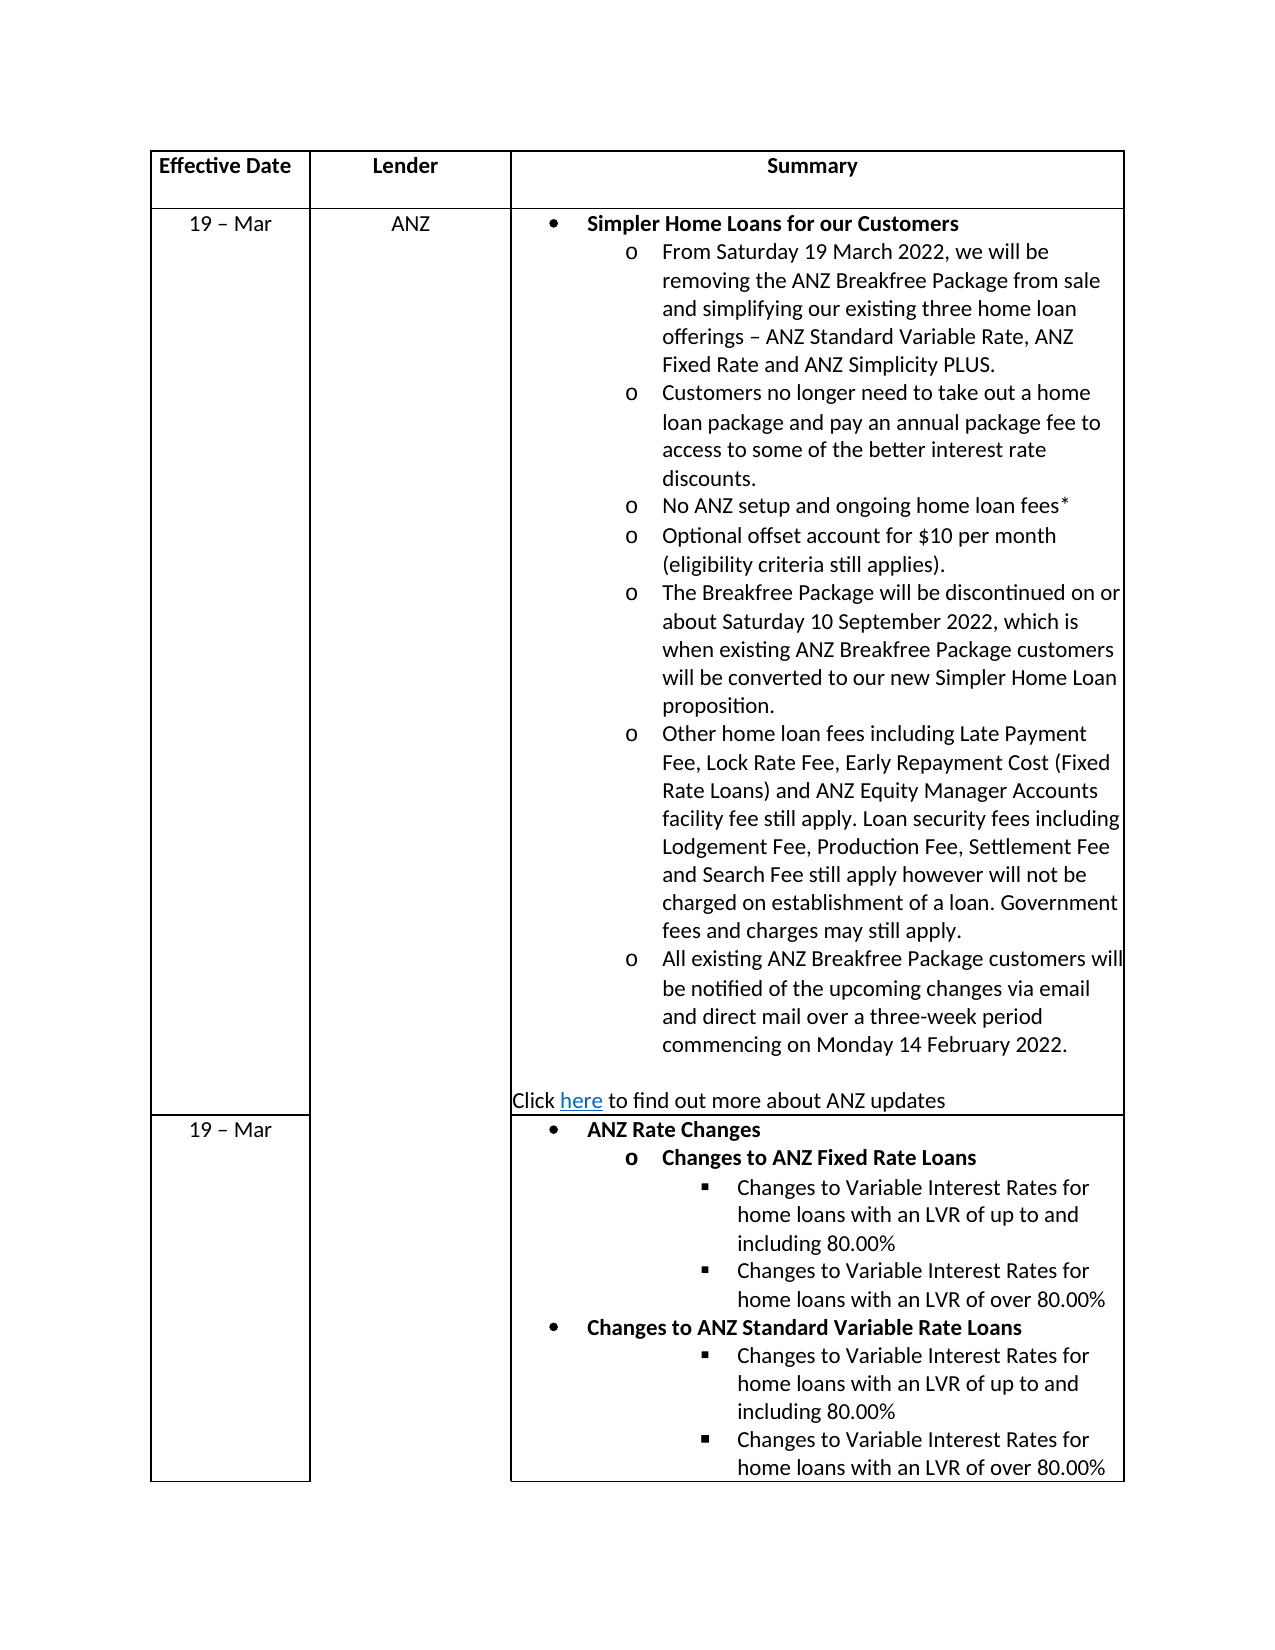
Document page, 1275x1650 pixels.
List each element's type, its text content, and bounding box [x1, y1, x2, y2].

table_cell 19 – Mar [152, 209, 309, 1114]
table_cell ANZ [311, 209, 510, 1481]
table_header Lender [311, 152, 510, 208]
table_cell ANZ Rate Changes Changes to ANZ Fixed Rate Loans Changes to Variable Interest Rates for home loans with an LVR of up to and including 80.00% Changes to Variable Interest Rates for home loans with an LVR of over 80.00% Changes to ANZ Standard Variable Rate Loans Changes to Variable Interest Rates for home loans with an LVR of up to and including 80.00% Changes to Variable Interest Rates for home loans with an LVR of over 80.00% [512, 1116, 1123, 1481]
table_header Effective Date [152, 152, 309, 208]
table_cell 19 – Mar [152, 1116, 309, 1481]
table_header Summary [512, 152, 1123, 208]
table_cell Simpler Home Loans for our Customers From Saturday 19 March 2022, we will be removing the ANZ Breakfree Package from sale and simplifying our existing three home loan offerings – ANZ Standard Variable Rate, ANZ Fixed Rate and ANZ Simplicity PLUS. Customers no longer need to take out a home loan package and pay an annual package fee to access to some of the better interest rate discounts. No ANZ setup and ongoing home loan fees* Optional offset account for $10 per month (eligibility criteria still applies). The Breakfree Package will be discontinued on or about Saturday 10 September 2022, which is when existing ANZ Breakfree Package customers will be converted to our new Simpler Home Loan proposition. Other home loan fees including Late Payment Fee, Lock Rate Fee, Early Repayment Cost (Fixed Rate Loans) and ANZ Equity Manager Accounts facility fee still apply. Loan security fees including Lodgement Fee, Production Fee, Settlement Fee and Search Fee still apply however will not be charged on establishment of a loan. Government fees and charges may still apply. All existing ANZ Breakfree Package customers will be notified of the upcoming changes via email and direct mail over a three-week period commencing on Monday 14 February 2022. Click here to find out more about ANZ updates [512, 209, 1123, 1114]
